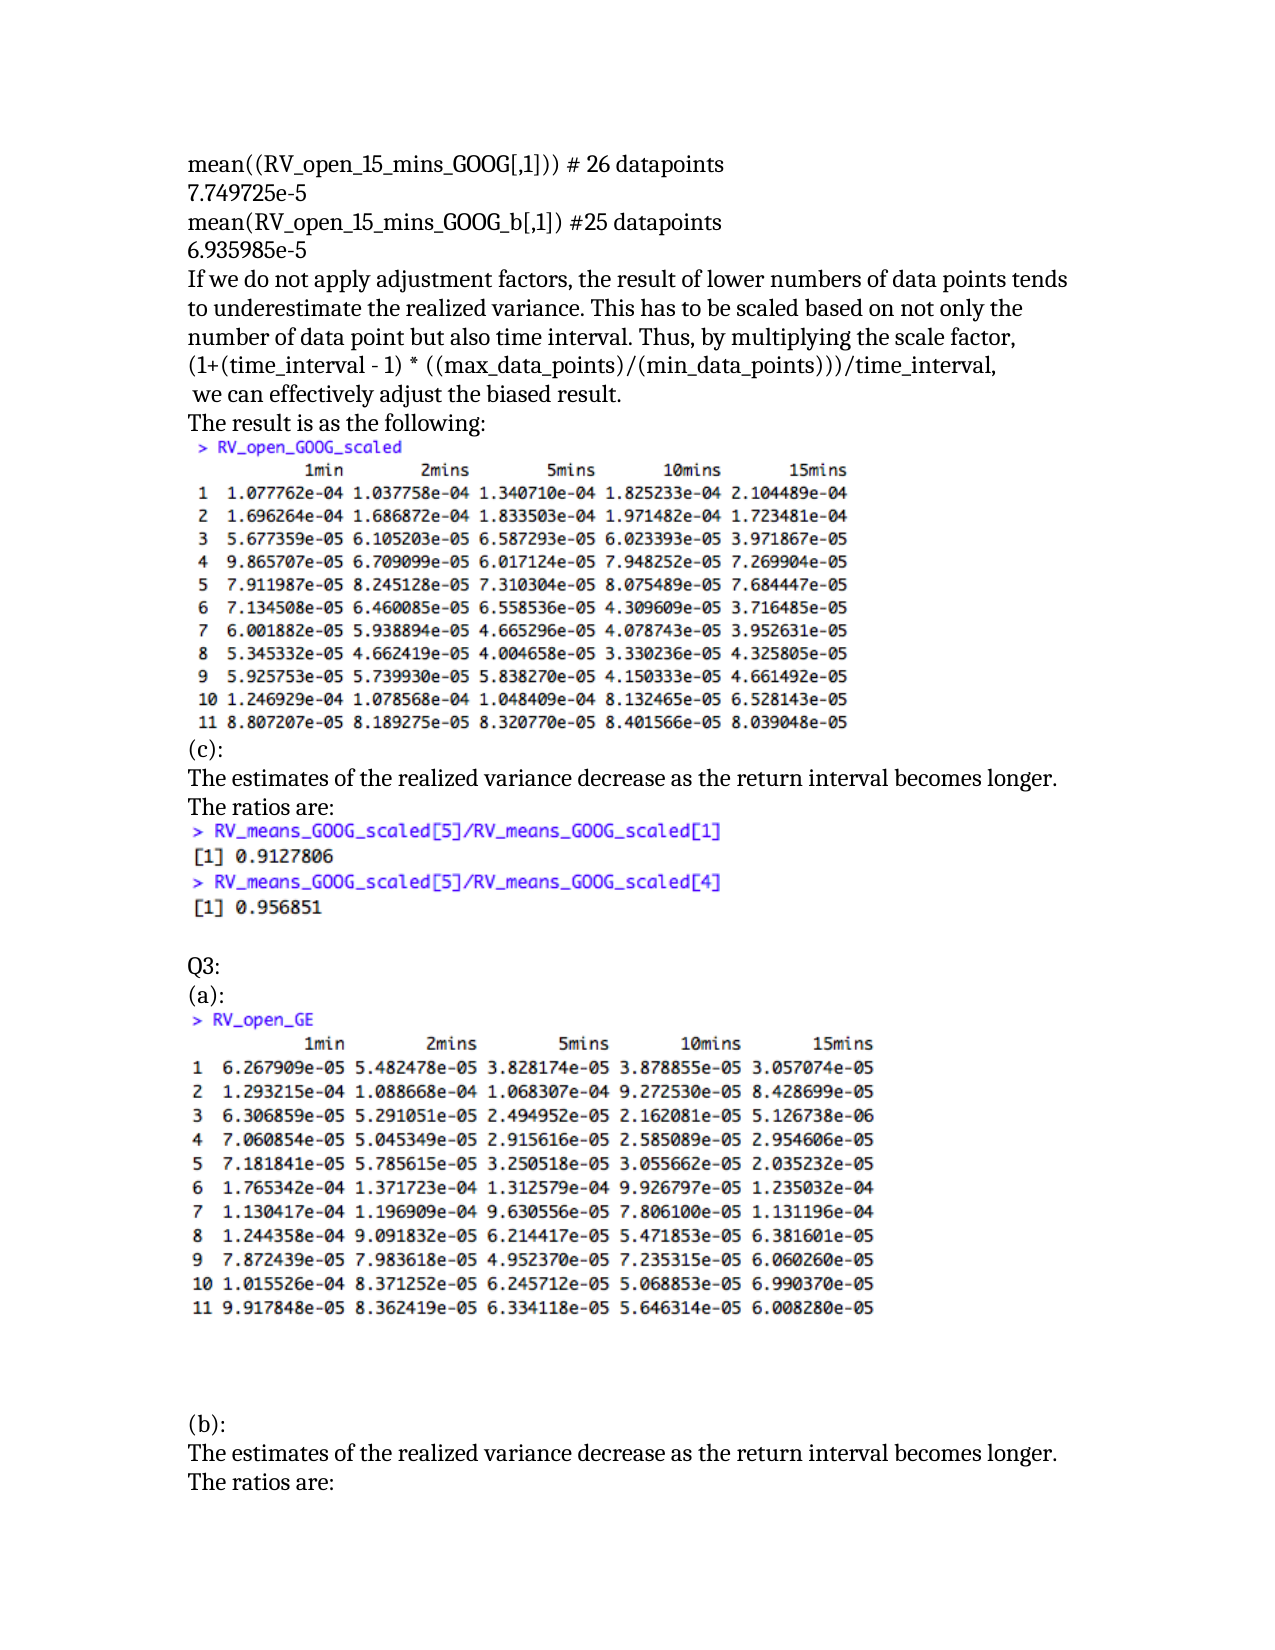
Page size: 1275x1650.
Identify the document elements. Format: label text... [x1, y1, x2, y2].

text Q3: [187, 952, 1087, 981]
text mean((RV_open_15_mins_GOOG[,1])) # 26 datapoints [187, 150, 1087, 179]
text The result is as the following: [187, 409, 1087, 437]
text mean(RV_open_15_mins_GOOG_b[,1]) #25 datapoints [187, 207, 1087, 236]
picture [187, 821, 732, 923]
text (a): [187, 981, 1087, 1009]
text we can effectively adjust the biased result. [187, 380, 1087, 409]
picture [187, 1009, 892, 1324]
picture [193, 437, 862, 735]
text If we do not apply adjustment factors, the result of lower numbers of data points tends to underestimate the realized variance. This has to be scaled based on not only the number of data point but also time interval. Thus, by multiplying the scale factor, [187, 265, 1087, 351]
text (c): [187, 735, 1087, 764]
text (1+(time_interval - 1) * ((max_data_points)/(min_data_points)))/time_interval, [187, 351, 1087, 380]
text (b): [187, 1410, 1087, 1439]
text The estimates of the realized variance decrease as the return interval becomes longer. The ratios are: [187, 764, 1087, 821]
text 7.749725e-5 [187, 179, 1087, 207]
text The estimates of the realized variance decrease as the return interval becomes longer. The ratios are: [187, 1439, 1087, 1496]
text 6.935985e-5 [187, 236, 1087, 265]
